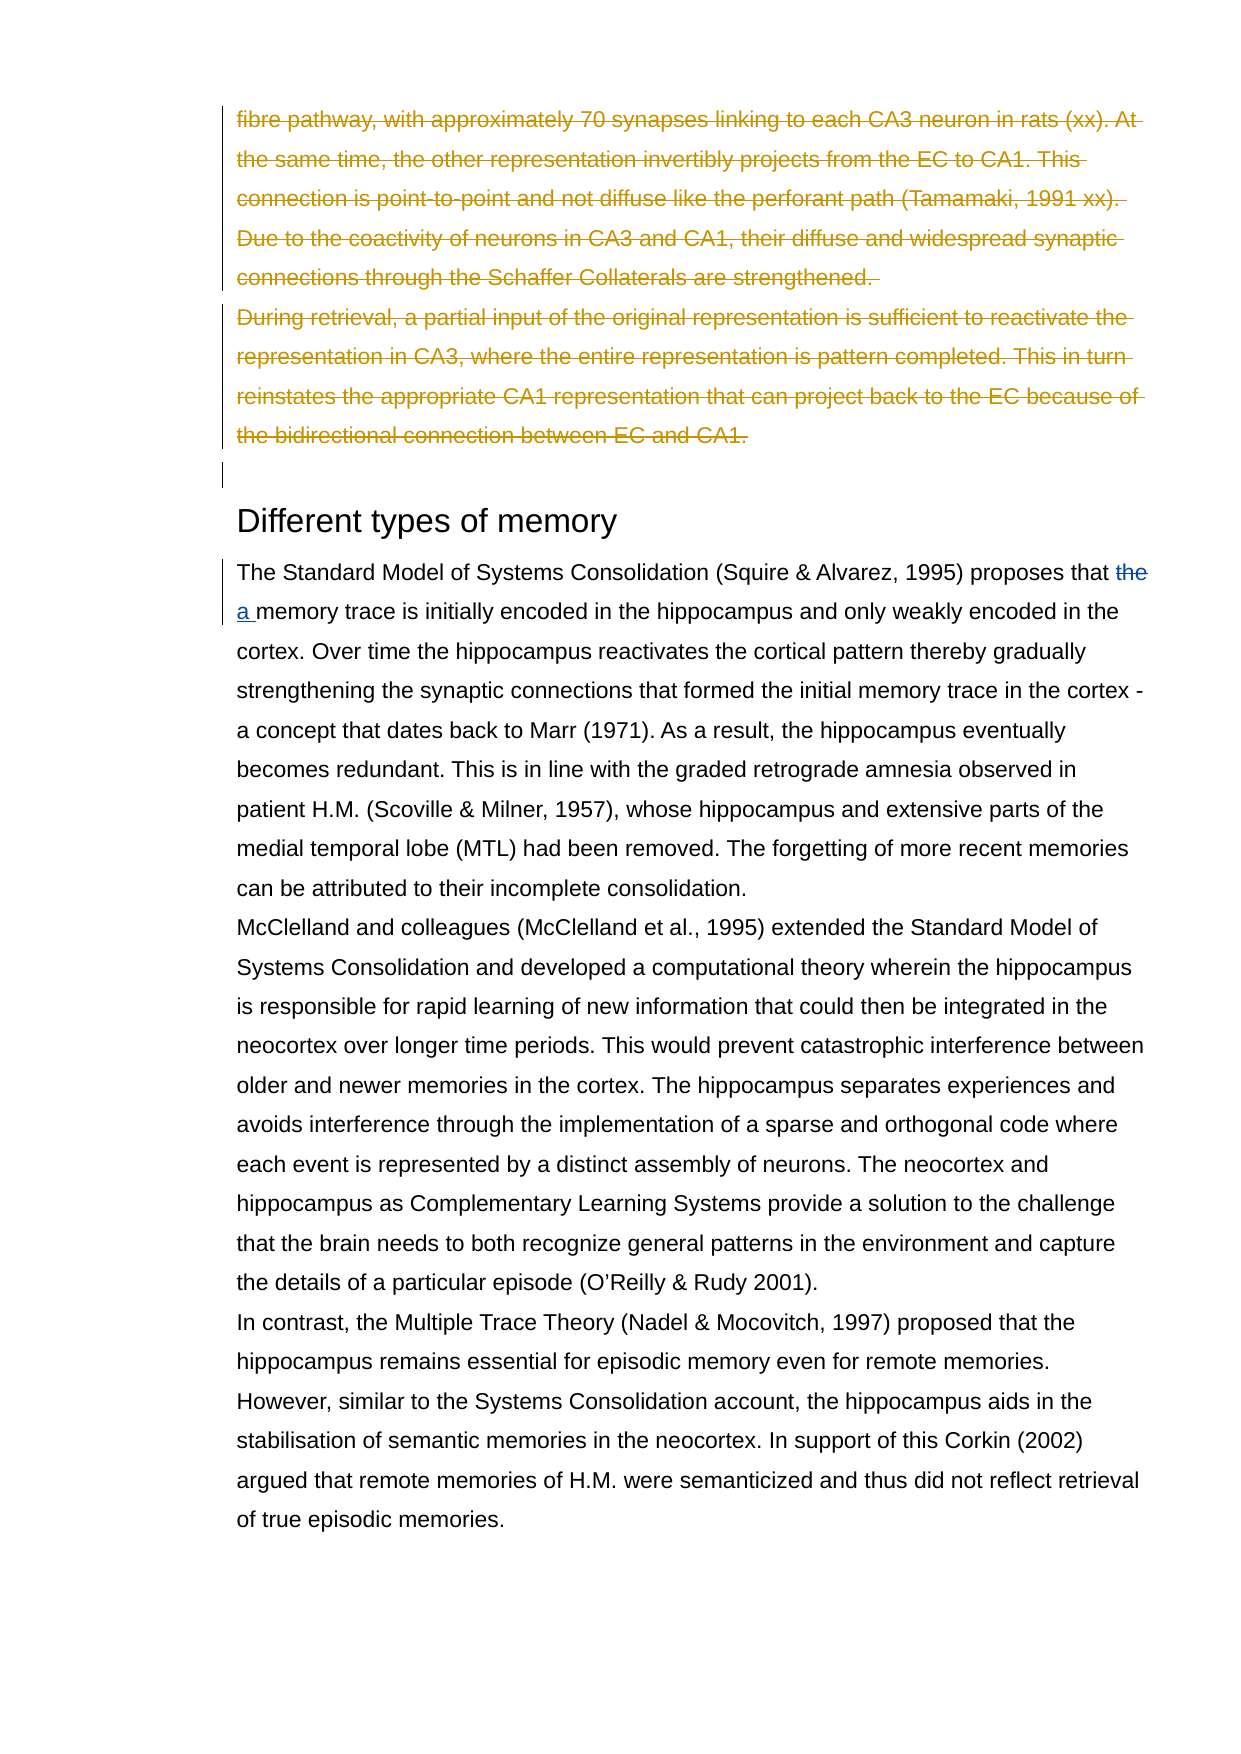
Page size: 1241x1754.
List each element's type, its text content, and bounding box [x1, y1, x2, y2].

text The Standard Model of Systems Consolidation (Squire & Alvarez, 1995) proposes that memory trace is initially encoded in the hippocampus and only weakly encoded in the cortex. Over time the hippocampus reactivates the cortical pattern thereby gradually strengthening the synaptic connections that formed the initial memory trace in the cortex - a concept that dates back to Marr (1971). As a result, the hippocampus eventually becomes redundant. This is in line with the graded retrograde amnesia observed in patient H.M. (Scoville & Milner, 1957), whose hippocampus and extensive parts of the medial temporal lobe (MTL) had been removed. The forgetting of more recent memories can be attributed to their incomplete consolidation. [236, 559, 1152, 901]
text In contrast, the Multiple Trace Theory (Nadel & Mocovitch, 1997) proposed that the hippocampus remains essential for episodic memory even for remote memories. However, similar to the Systems Consolidation account, the hippocampus aids in the stabilisation of semantic memories in the neocortex. In support of this Corkin (2002) argued that remote memories of H.M. were semanticized and thus did not reflect retrieval of true episodic memories. [236, 1309, 1152, 1533]
subtitle Different types of memory [236, 501, 1152, 539]
list McClelland and colleagues (McClelland et al., 1995) extended the Standard Model of Systems Consolidation and developed a computational theory wherein the hippocampus is responsible for rapid learning of new information that could then be integrated in the neocortex over longer time periods. This would prevent catastrophic interference between older and newer memories in the cortex. The hippocampus separates experiences and avoids interference through the implementation of a sparse and orthogonal code where each event is represented by a distinct assembly of neurons. The neocortex and hippocampus as Complementary Learning Systems provide a solution to the challenge that the brain needs to both recognize general patterns in the environment and capture the details of a particular episode (O’Reilly & Rudy 2001). [236, 914, 1152, 1296]
